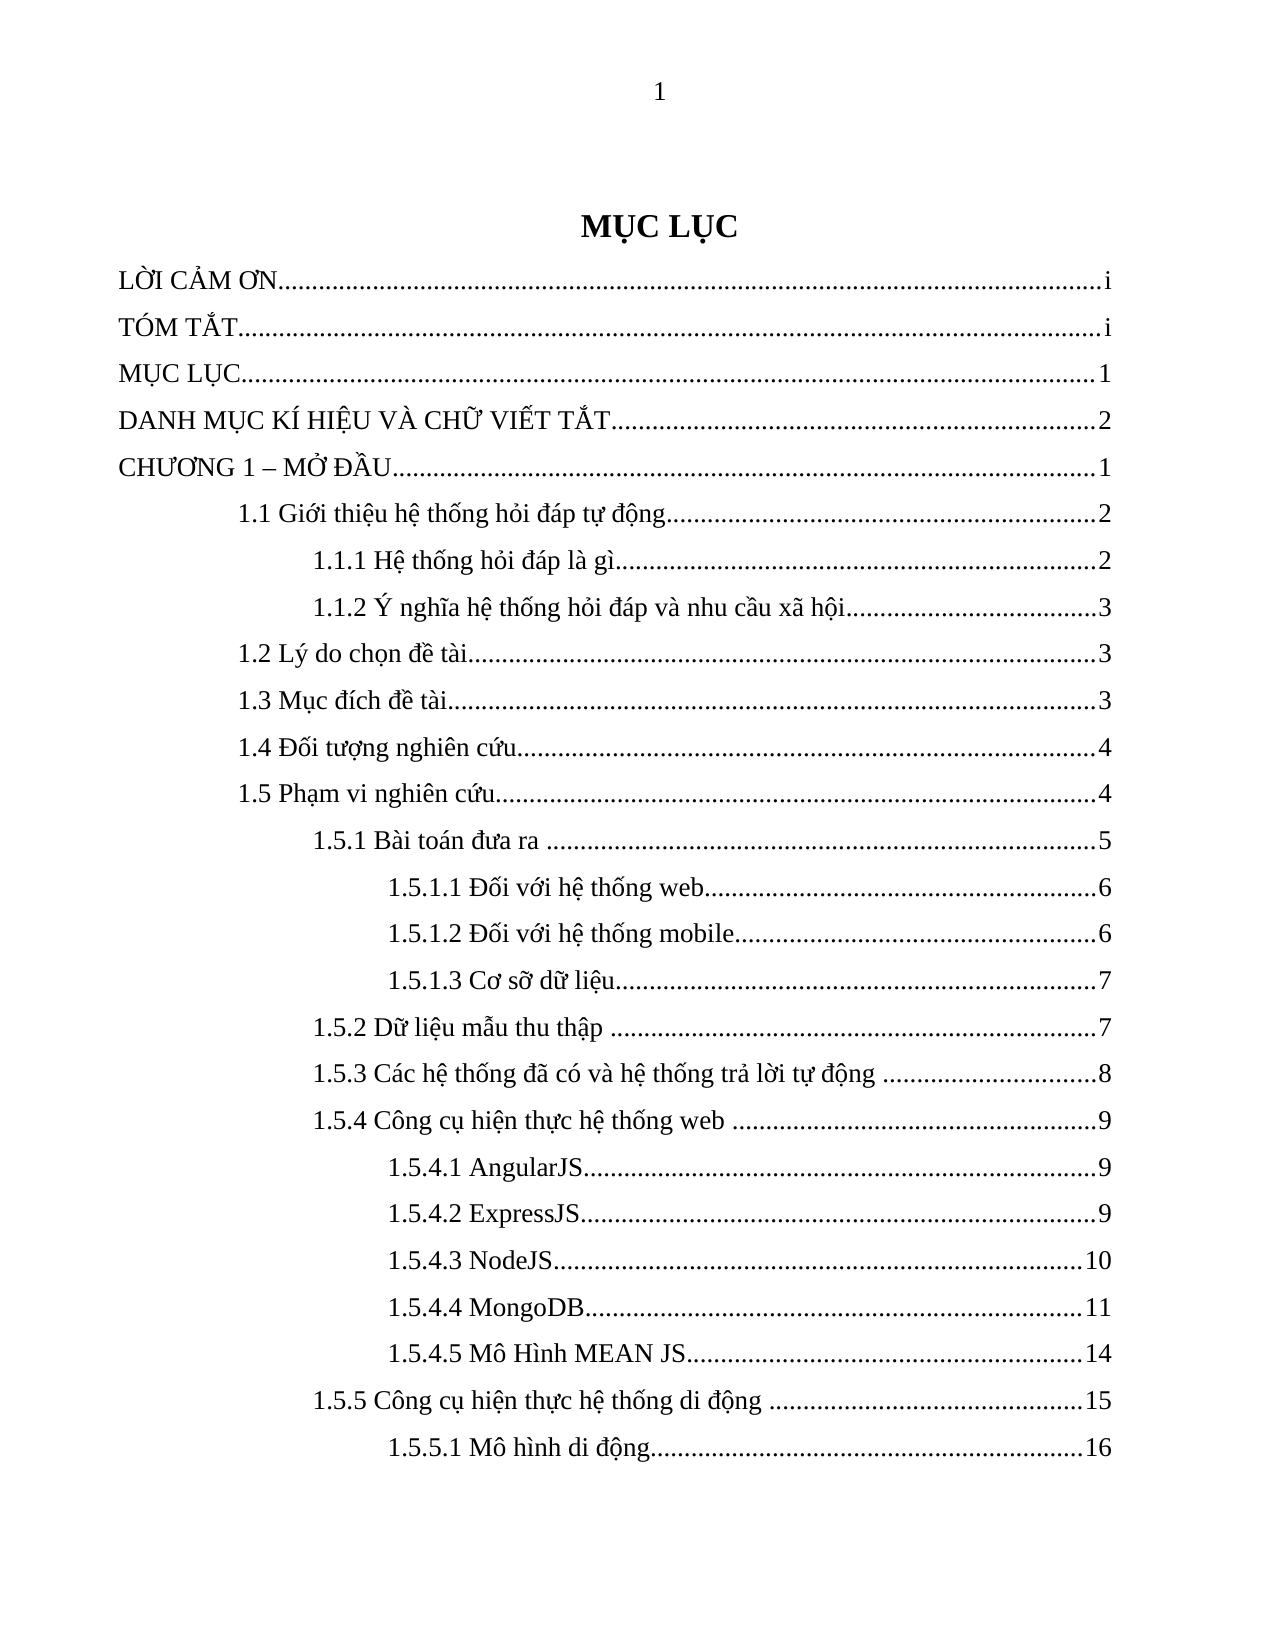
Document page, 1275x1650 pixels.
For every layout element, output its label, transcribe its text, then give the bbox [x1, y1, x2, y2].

text CHƯƠNG 1 – MỞ ĐẦU 1 [118, 451, 1157, 482]
text LỜI CẢM ƠN i [118, 264, 1157, 295]
text TÓM TẮT i [118, 311, 1157, 342]
text 1.1.1 Hệ thống hỏi đáp là gì 2 [312, 544, 1157, 575]
text 1.5.1.1 Đối với hệ thống web 6 [387, 871, 1157, 902]
text 1.5.1.2 Đối với hệ thống mobile 6 [387, 918, 1157, 949]
text 1.1 Giới thiệu hệ thống hỏi đáp tự động 2 [237, 498, 1157, 529]
text 1.5.3 Các hệ thống đã có và hệ thống trả lời tự động 8 [312, 1058, 1157, 1089]
text 1.5.4.4 MongoDB 11 [387, 1291, 1157, 1322]
text DANH MỤC KÍ HIỆU VÀ CHỮ VIẾT TẮT 2 [118, 404, 1157, 435]
text 1.3 Mục đích đề tài 3 [237, 684, 1157, 715]
text 1.4 Đối tượng nghiên cứu 4 [237, 731, 1157, 762]
text 1.5.4.1 AngularJS 9 [387, 1151, 1157, 1182]
text 1.5 Phạm vi nghiên cứu 4 [237, 778, 1157, 809]
text MỤC LỤC [162, 207, 1157, 245]
text 1.5.4.5 Mô Hình MEAN JS 14 [387, 1338, 1157, 1369]
text 1.5.1 Bài toán đưa ra 5 [312, 824, 1157, 855]
text 1.5.5.1 Mô hình di động 16 [387, 1431, 1157, 1462]
text 1.5.1.3 Cơ sỡ dữ liệu 7 [387, 964, 1157, 995]
text MỤC LỤC 1 [118, 358, 1157, 389]
text 1.5.4.2 ExpressJS 9 [387, 1198, 1157, 1229]
text 1.5.4 Công cụ hiện thực hệ thống web 9 [312, 1104, 1157, 1135]
text 1.1.2 Ý nghĩa hệ thống hỏi đáp và nhu cầu xã hội 3 [312, 591, 1157, 622]
text 1.5.5 Công cụ hiện thực hệ thống di động 15 [312, 1384, 1157, 1415]
text 1.5.2 Dữ liệu mẫu thu thập 7 [312, 1011, 1157, 1042]
text 1.2 Lý do chọn đề tài 3 [237, 638, 1157, 669]
text 1.5.4.3 NodeJS 10 [387, 1244, 1157, 1275]
